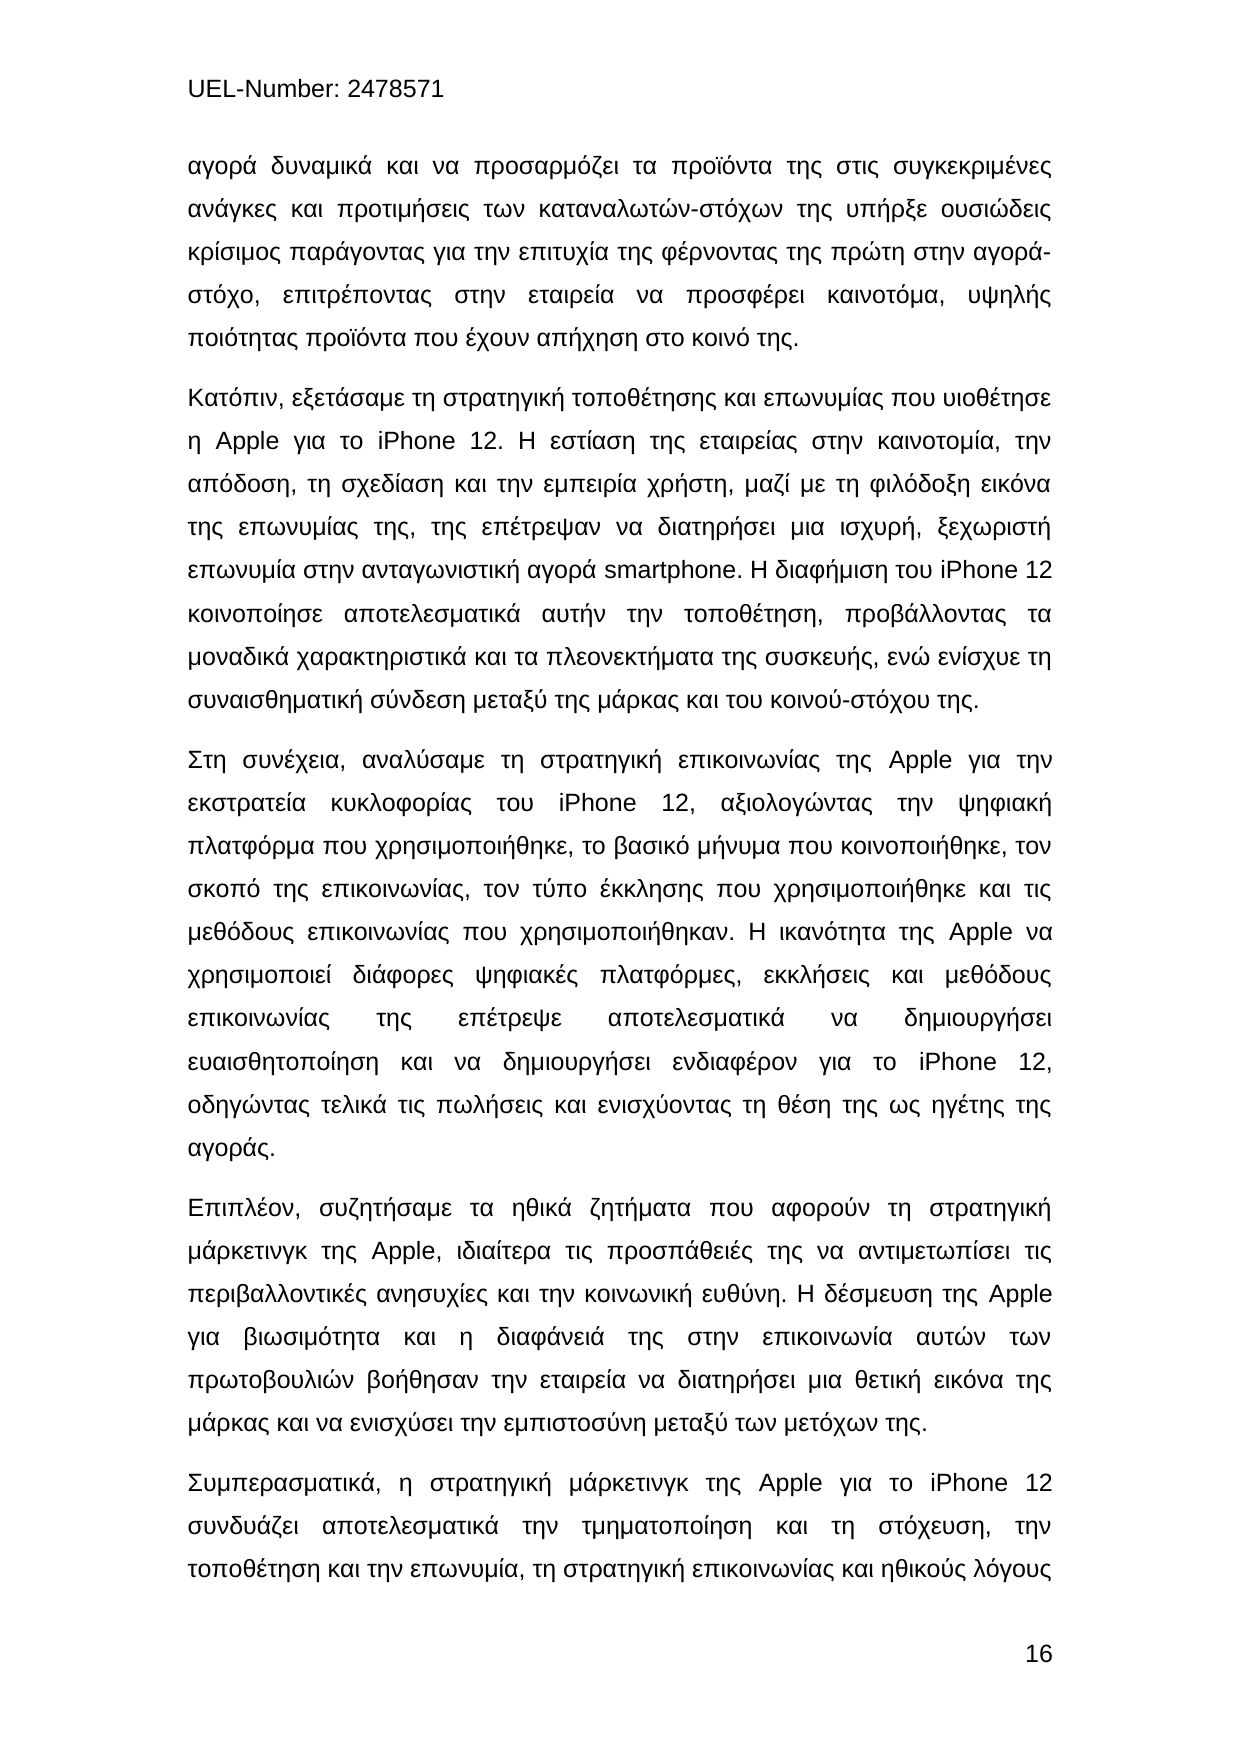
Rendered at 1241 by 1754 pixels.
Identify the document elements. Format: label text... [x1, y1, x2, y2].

text Κατόπιν, εξετάσαμε τη στρατηγική τοποθέτησης και επωνυμίας που υιοθέτησε η Apple για το iPhone 12. Η εστίαση της εταιρείας στην καινοτομία, την απόδοση, τη σχεδίαση και την εμπειρία χρήστη, μαζί με τη φιλόδοξη εικόνα της επωνυμίας της, της επέτρεψαν να διατηρήσει μια ισχυρή, ξεχωριστή επωνυμία στην ανταγωνιστική αγορά smartphone. Η διαφήμιση του iPhone 12 κοινοποίησε αποτελεσματικά αυτήν την τοποθέτηση, προβάλλοντας τα μοναδικά χαρακτηριστικά και τα πλεονεκτήματα της συσκευής, ενώ ενίσχυε τη συναισθηματική σύνδεση μεταξύ της μάρκας και του κοινού-στόχου της. [187, 383, 1053, 714]
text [187, 1468, 1053, 1583]
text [187, 151, 1053, 352]
text Επιπλέον, συζητήσαμε τα ηθικά ζητήματα που αφορούν τη στρατηγική μάρκετινγκ της Apple, ιδιαίτερα τις προσπάθειές της να αντιμετωπίσει τις περιβαλλοντικές ανησυχίες και την κοινωνική ευθύνη. Η δέσμευση της Apple για βιωσιμότητα και η διαφάνειά της στην επικοινωνία αυτών των πρωτοβουλιών βοήθησαν την εταιρεία να διατηρήσει μια θετική εικόνα της μάρκας και να ενισχύσει την εμπιστοσύνη μεταξύ των μετόχων της. [187, 1193, 1053, 1437]
text Στη συνέχεια, αναλύσαμε τη στρατηγική επικοινωνίας της Apple για την εκστρατεία κυκλοφορίας του iPhone 12, αξιολογώντας την ψηφιακή πλατφόρμα που χρησιμοποιήθηκε, το βασικό μήνυμα που κοινοποιήθηκε, τον σκοπό της επικοινωνίας, τον τύπο έκκλησης που χρησιμοποιήθηκε και τις μεθόδους επικοινωνίας που χρησιμοποιήθηκαν. Η ικανότητα της Apple να χρησιμοποιεί διάφορες ψηφιακές πλατφόρμες, εκκλήσεις και μεθόδους επικοινωνίας της επέτρεψε αποτελεσματικά να δημιουργήσει ευαισθητοποίηση και να δημιουργήσει ενδιαφέρον για το iPhone 12, οδηγώντας τελικά τις πωλήσεις και ενισχύοντας τη θέση της ως ηγέτης της αγοράς. [187, 745, 1053, 1162]
